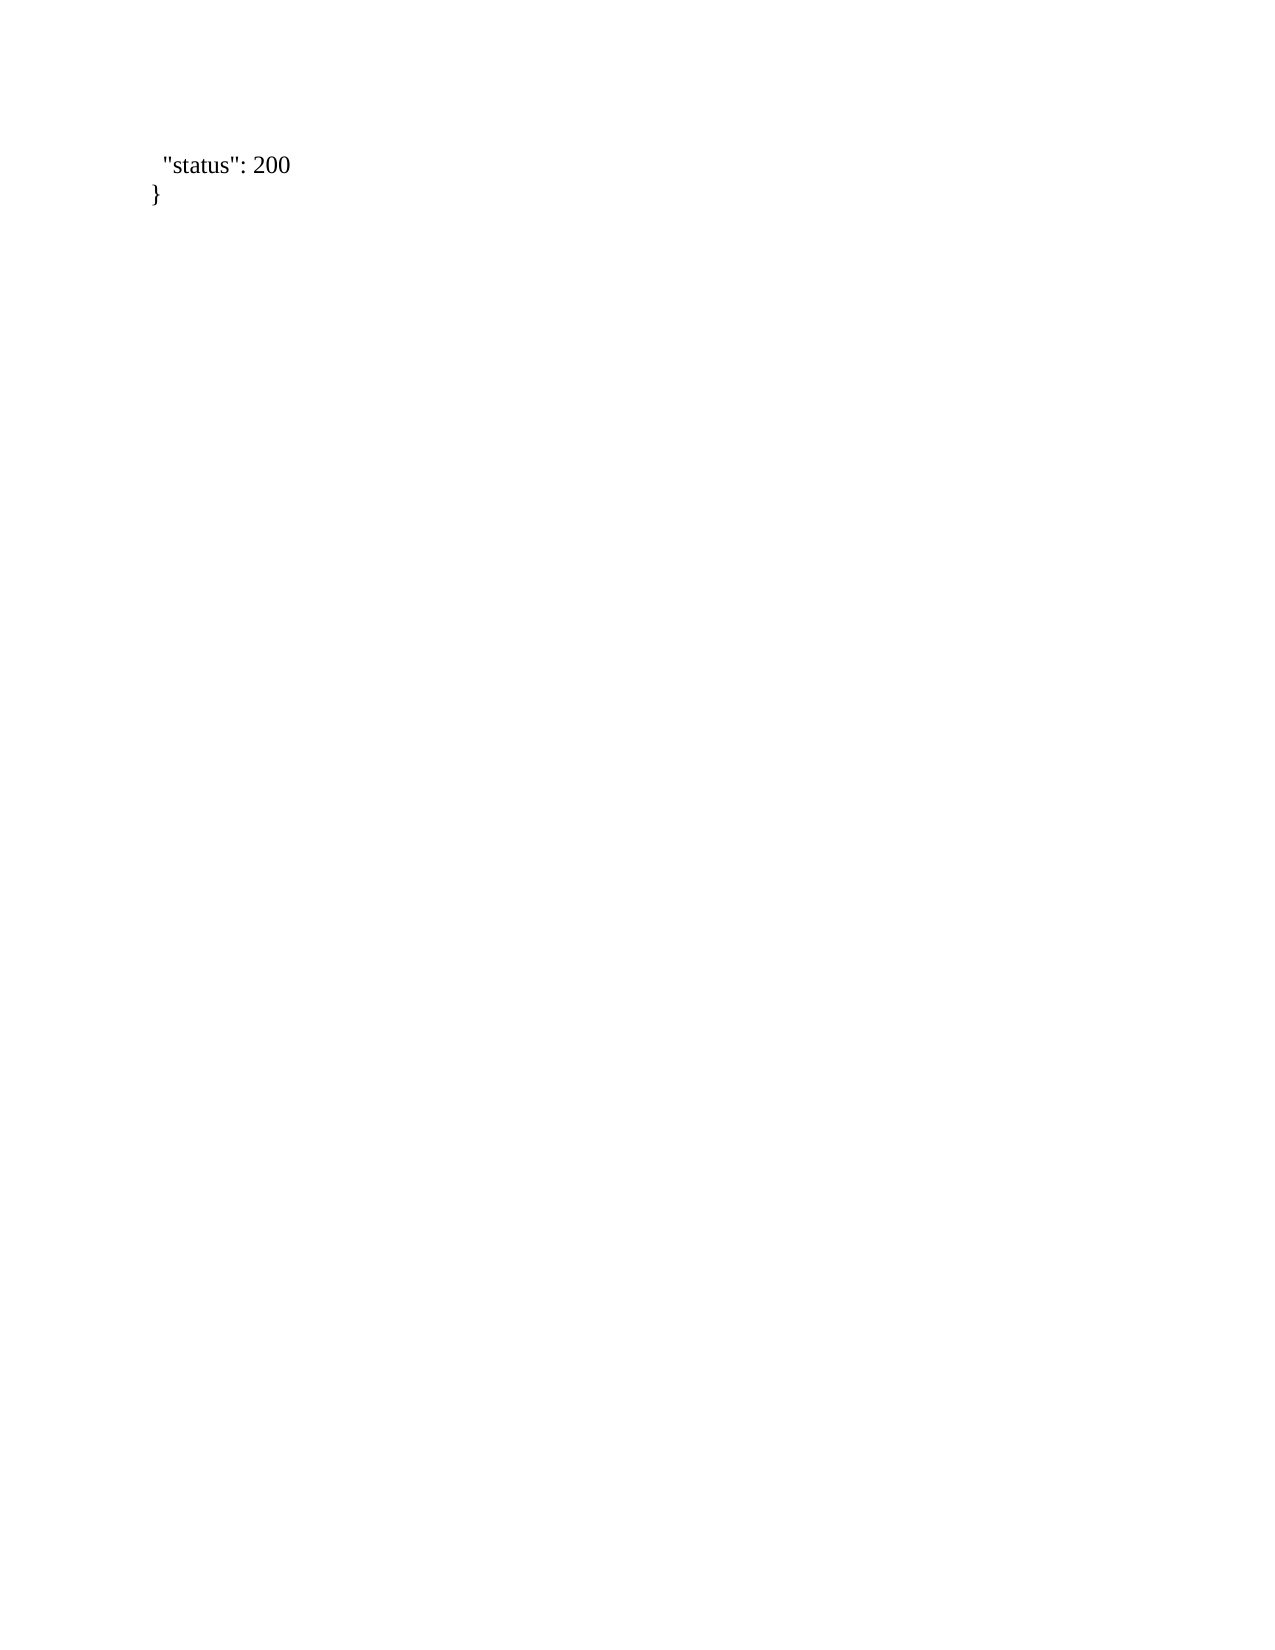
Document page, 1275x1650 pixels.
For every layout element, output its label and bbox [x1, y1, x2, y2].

text [150, 150, 1125, 207]
